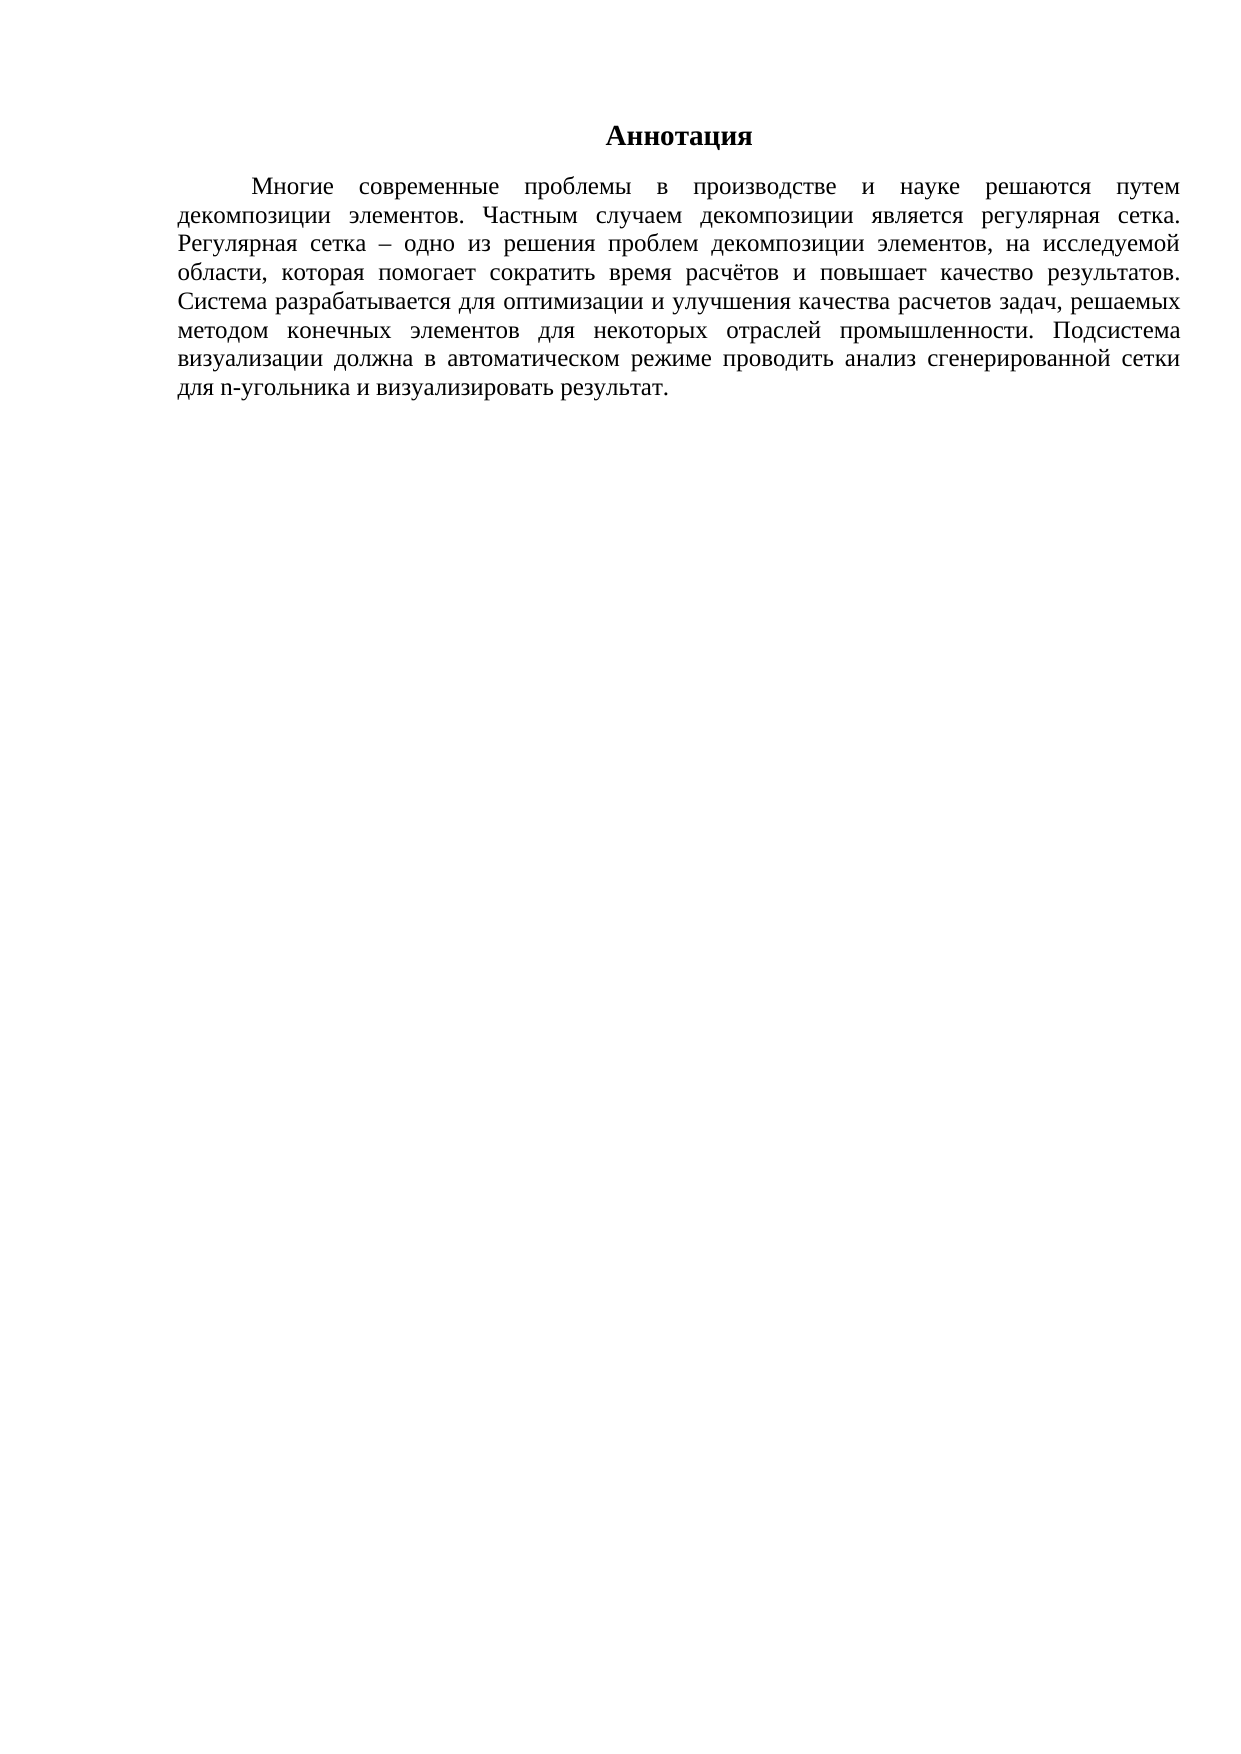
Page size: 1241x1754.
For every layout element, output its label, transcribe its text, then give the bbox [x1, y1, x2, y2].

text Многие современные проблемы в производстве и науке решаются путем декомпозиции элементов. Частным случаем декомпозиции является регулярная сетка. Регулярная сетка – одно из решения проблем декомпозиции элементов, на исследуемой области, которая помогает сократить время расчётов и повышает качество результатов. Система разрабатывается для оптимизации и улучшения качества расчетов задач, решаемых методом конечных элементов для некоторых отраслей промышленности. Подсистема визуализации должна в автоматическом режиме проводить анализ сгенерированной сетки для n-угольника и визуализировать результат. [177, 171, 1181, 401]
text Аннотация [177, 118, 1181, 152]
